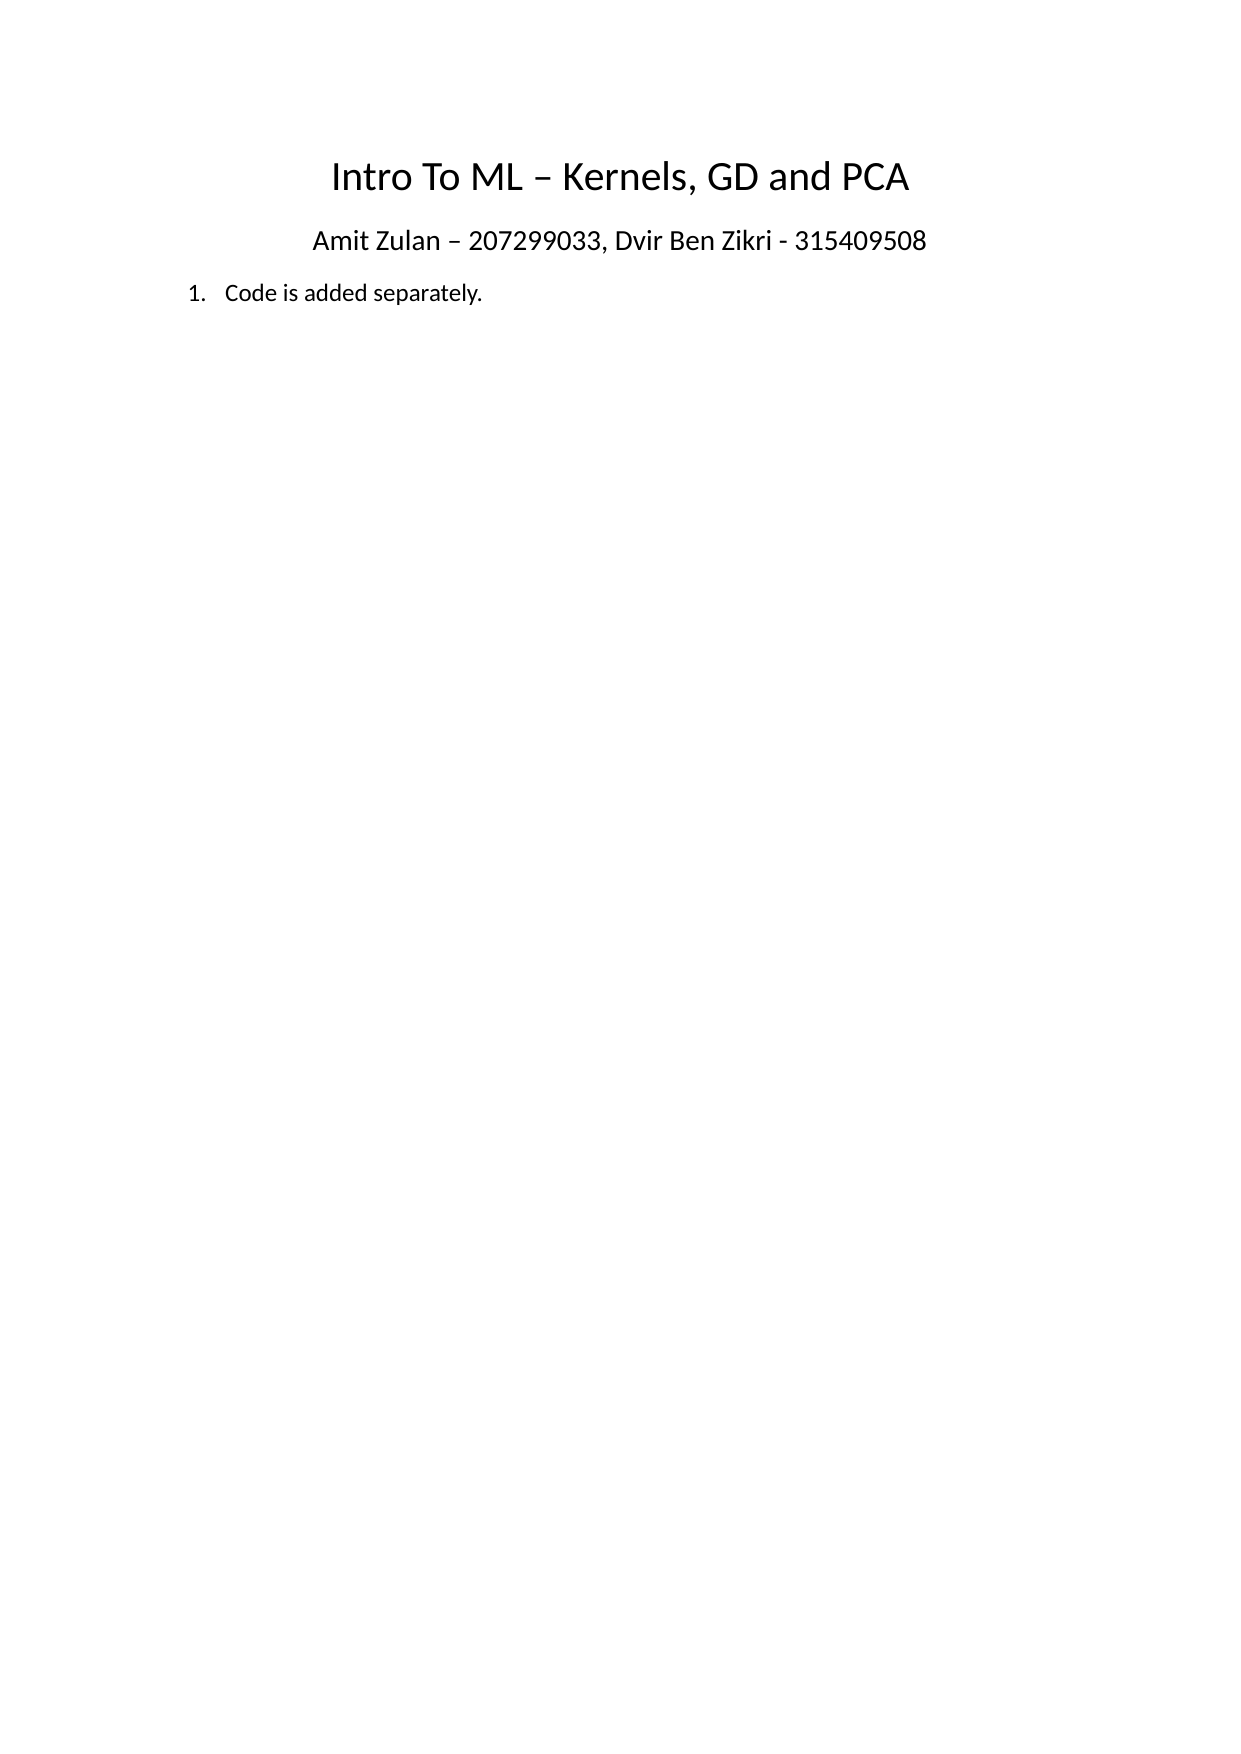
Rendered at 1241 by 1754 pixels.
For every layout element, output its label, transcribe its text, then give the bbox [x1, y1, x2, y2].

text Intro To ML – Kernels, GD and PCA [150, 150, 1090, 201]
text Amit Zulan – 207299033, Dvir Ben Zikri - 315409508 [150, 222, 1090, 257]
list Code is added separately. [187, 277, 1090, 307]
